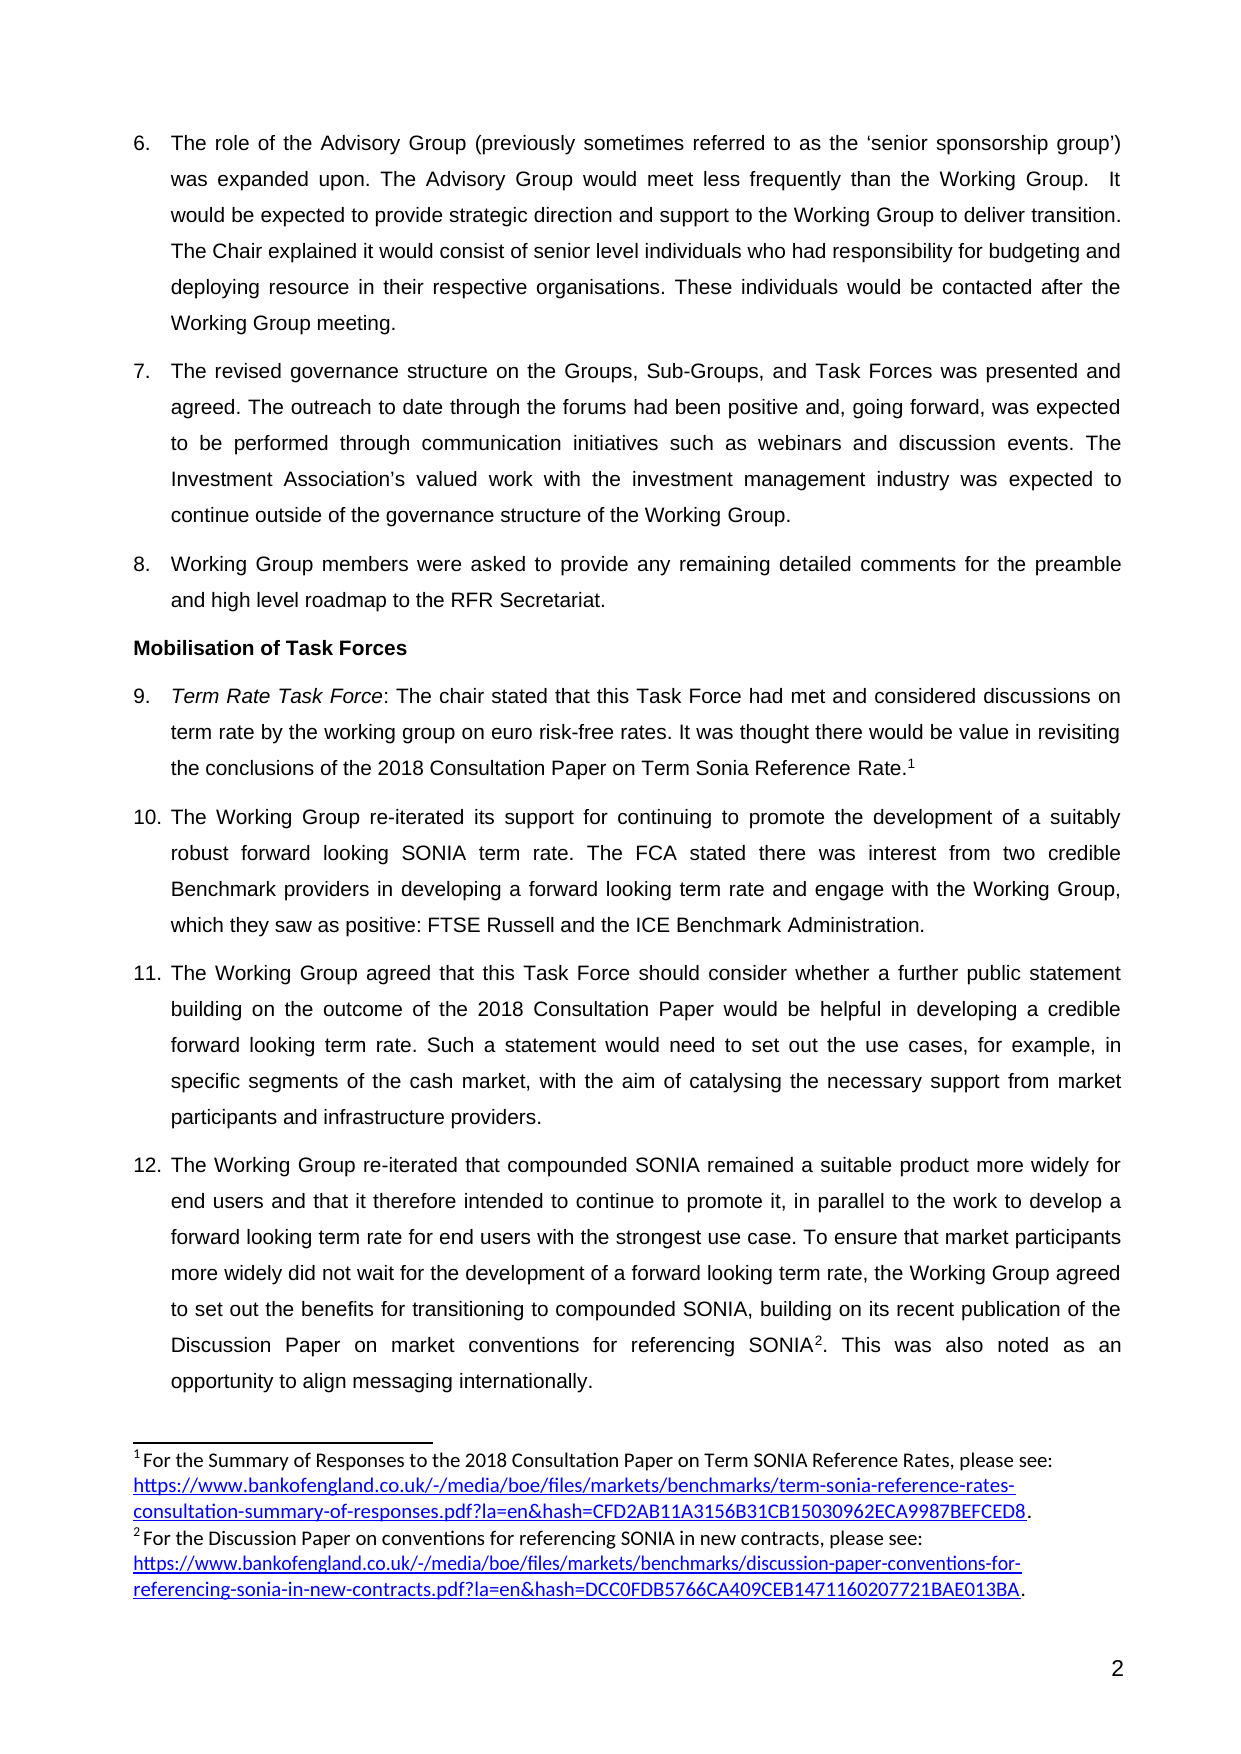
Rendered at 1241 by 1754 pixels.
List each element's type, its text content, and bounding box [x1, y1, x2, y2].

subtitle Mobilisation of Task Forces [133, 635, 1134, 659]
list The Working Group re-iterated its support for continuing to promote the development of a suitably robust forward looking SONIA term rate. The FCA stated there was interest from two credible Benchmark providers in developing a forward looking term rate and engage with the Working Group, which they saw as positive: FTSE Russell and the ICE Benchmark Administration. [133, 805, 1123, 936]
list Working Group members were asked to provide any remaining detailed comments for the preamble and high level roadmap to the RFR Secretariat. [133, 551, 1122, 611]
list The revised governance structure on the Groups, Sub-Groups, and Task Forces was presented and agreed. The outreach to date through the forums had been positive and, going forward, was expected to be performed through communication initiatives such as webinars and discussion events. The Investment Association’s valued work with the investment management industry was expected to continue outside of the governance structure of the Working Group. [133, 359, 1123, 527]
list The role of the Advisory Group (previously sometimes referred to as the ‘senior sponsorship group’) was expanded upon. The Advisory Group would meet less frequently than the Working Group. It would be expected to provide strategic direction and support to the Working Group to deliver transition. The Chair explained it would consist of senior level individuals who had responsibility for budgeting and deploying resource in their respective organisations. These individuals would be contacted after the Working Group meeting. [133, 131, 1122, 335]
list The Working Group agreed that this Task Force should consider whether a further public statement building on the outcome of the 2018 Consultation Paper would be helpful in developing a credible forward looking term rate. Such a statement would need to set out the use cases, for example, in specific segments of the cash market, with the aim of catalysing the necessary support from market participants and infrastructure providers. [133, 961, 1122, 1129]
list Term Rate Task Force: The chair stated that this Task Force had met and considered discussions on term rate by the working group on euro risk-free rates. It was thought there would be value in revisiting the conclusions of the 2018 Consultation Paper on Term Sonia Reference Rate.1 [133, 684, 1122, 780]
text 2 For the Discussion Paper on conventions for referencing SONIA in new contracts, please see: https://www.bankofengland.co.uk/-/media/boe/files/markets/benchmarks/discussion-paper-conventions-for- referencing-sonia-in-new-contracts.pdf?la=en&hash=DCC0FDB5766CA409CEB1471160207721BAE013BA. [133, 1523, 1070, 1601]
list The Working Group re-iterated that compounded SONIA remained a suitable product more widely for end users and that it therefore intended to continue to promote it, in parallel to the work to develop a forward looking term rate for end users with the strongest use case. To ensure that market participants more widely did not wait for the development of a forward looking term rate, the Working Group agreed to set out the benefits for transitioning to compounded SONIA, building on its recent publication of the Discussion Paper on market conventions for referencing SONIA2. This was also noted as an opportunity to align messaging internationally. [133, 1153, 1122, 1393]
text 1 For the Summary of Responses to the 2018 Consultation Paper on Term SONIA Reference Rates, please see: https://www.bankofengland.co.uk/-/media/boe/files/markets/benchmarks/term-sonia-reference-rates- consultation-summary-of-responses.pdf?la=en&hash=CFD2AB11A3156B31CB15030962ECA9987BEFCED8. [133, 1445, 1055, 1523]
